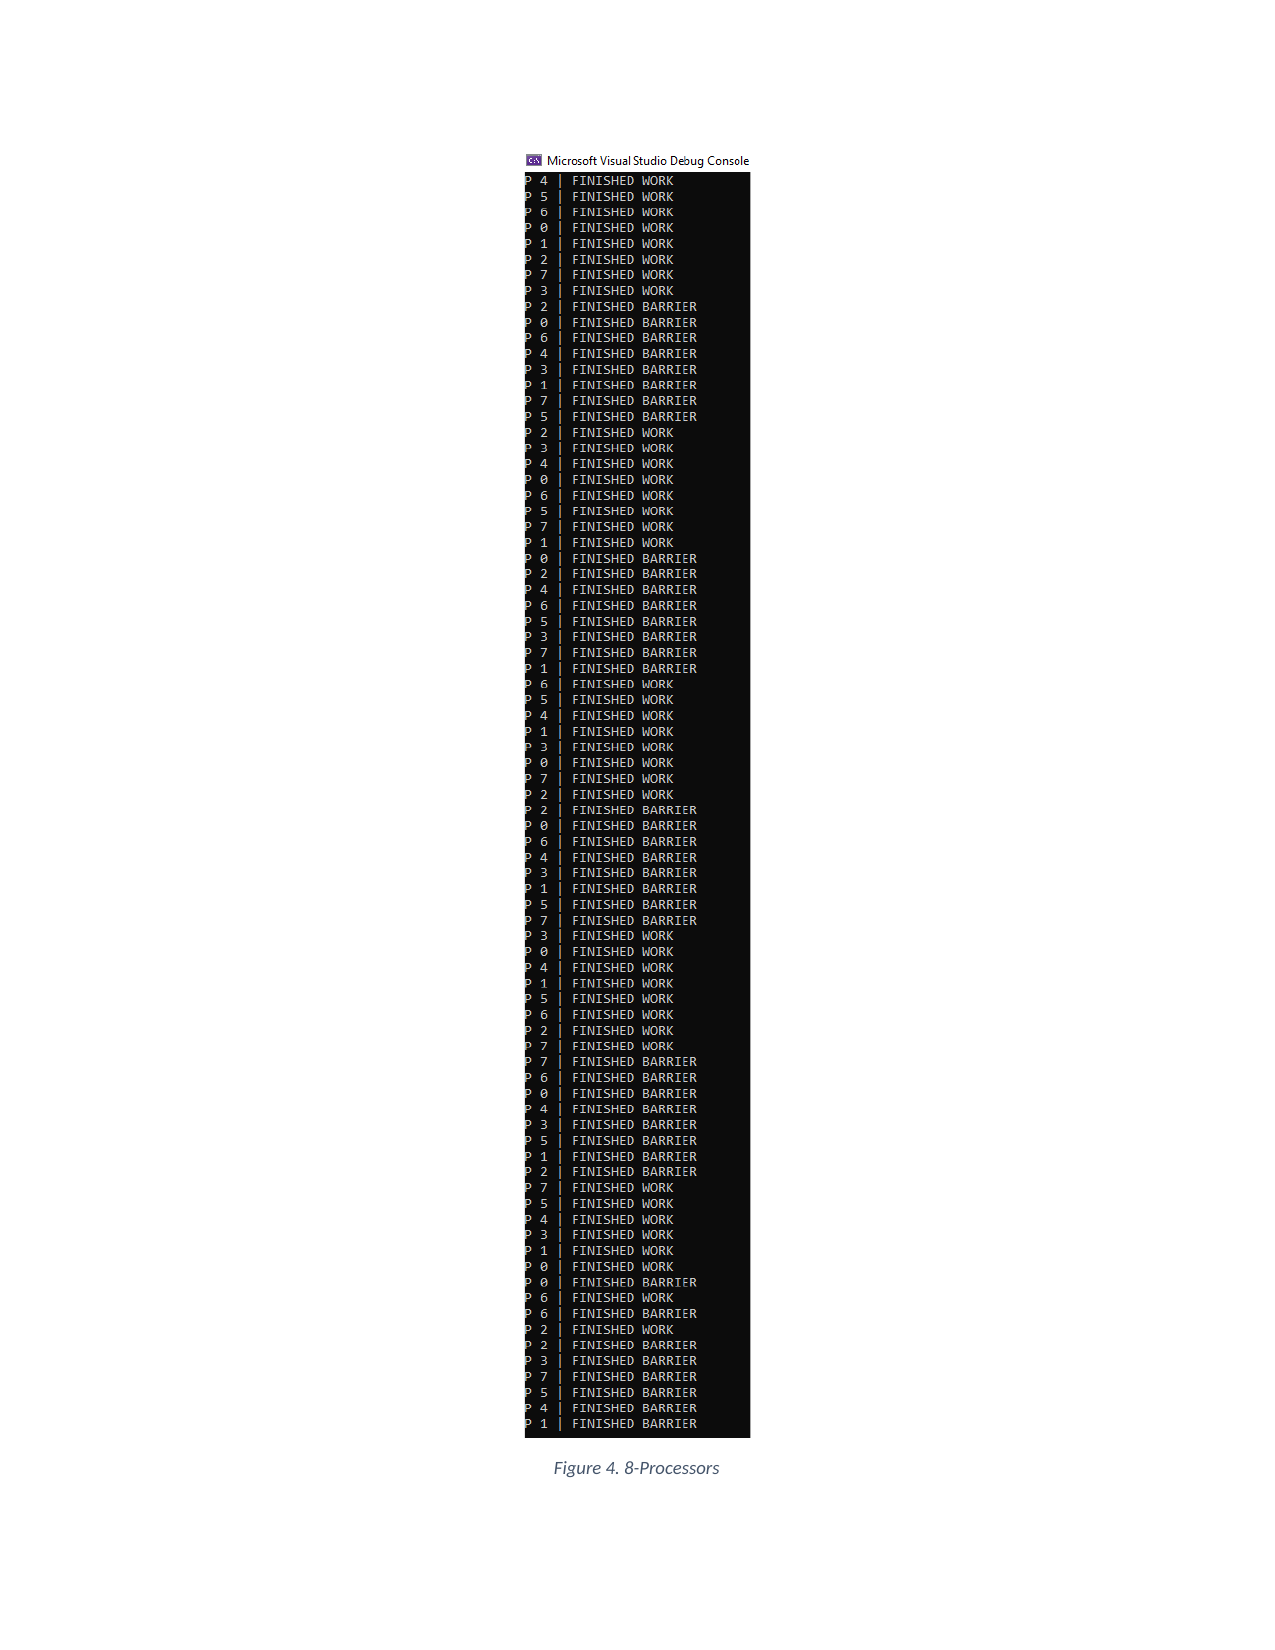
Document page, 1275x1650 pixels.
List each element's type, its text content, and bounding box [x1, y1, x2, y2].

picture [524, 150, 751, 1438]
